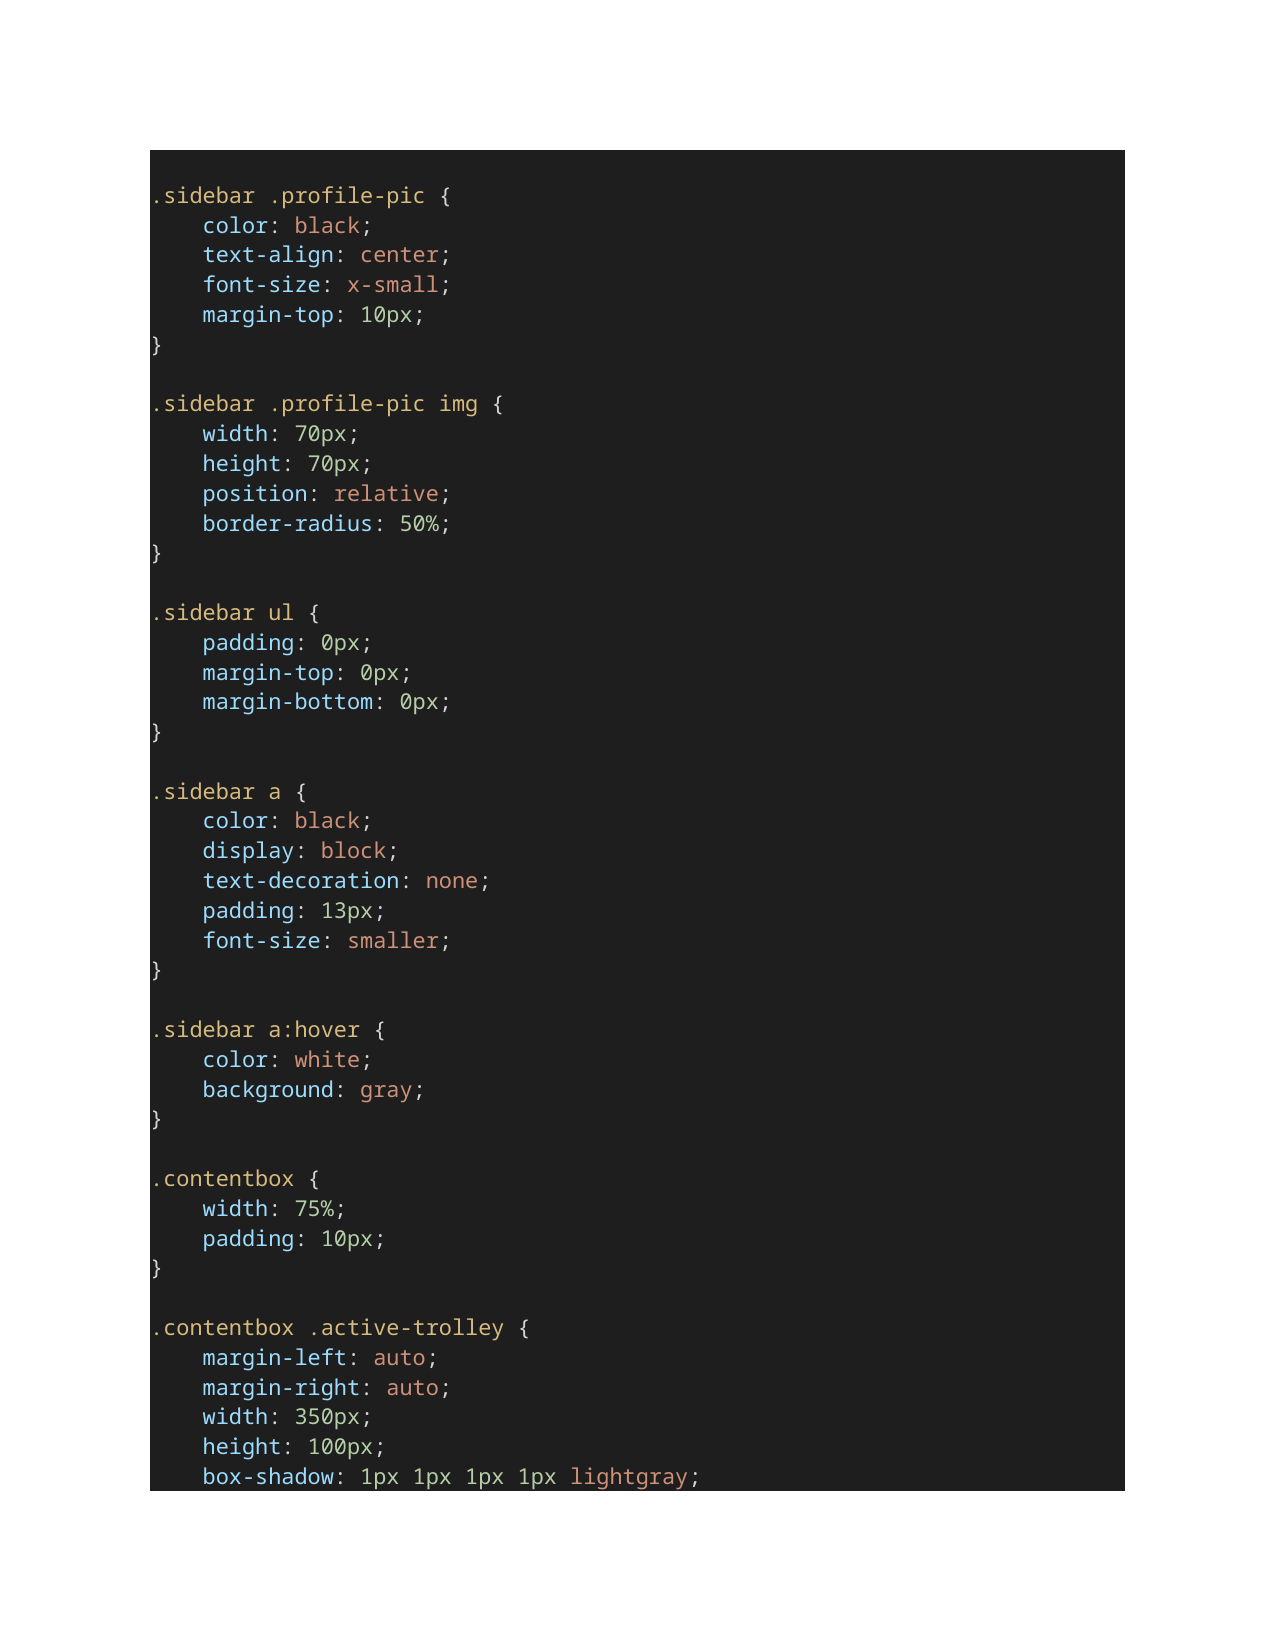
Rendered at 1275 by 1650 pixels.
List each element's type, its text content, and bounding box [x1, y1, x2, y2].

text width: 75%; [150, 1193, 1125, 1222]
text width: 70px; [150, 418, 1125, 448]
text padding: 10px; [150, 1222, 1125, 1252]
text text-decoration: none; [150, 865, 1125, 895]
text width: 350px; [150, 1401, 1125, 1431]
text .contentbox .active-trolley { [150, 1312, 1125, 1342]
text position: relative; [150, 478, 1125, 507]
text font-size: x-small; [150, 269, 1125, 299]
text } [150, 1103, 1125, 1133]
text background: gray; [150, 1073, 1125, 1103]
text .sidebar .profile-pic img { [150, 388, 1125, 418]
text .sidebar a:hover { [150, 1014, 1125, 1044]
text margin-right: auto; [150, 1371, 1125, 1401]
text height: 70px; [150, 448, 1125, 478]
text } [150, 537, 1125, 567]
text .contentbox { [150, 1163, 1125, 1193]
text margin-top: 10px; [150, 299, 1125, 329]
text } [150, 716, 1125, 746]
text .sidebar a { [150, 776, 1125, 805]
text box-shadow: 1px 1px 1px 1px lightgray; [150, 1461, 1125, 1491]
text padding: 0px; [150, 627, 1125, 656]
text color: white; [150, 1044, 1125, 1073]
text .sidebar .profile-pic { [150, 180, 1125, 209]
text color: black; [150, 805, 1125, 835]
text margin-top: 0px; [150, 656, 1125, 686]
text display: block; [150, 835, 1125, 865]
text } [150, 954, 1125, 984]
text color: black; [150, 209, 1125, 239]
text margin-left: auto; [150, 1342, 1125, 1371]
text padding: 13px; [150, 895, 1125, 924]
text .sidebar ul { [150, 597, 1125, 627]
text height: 100px; [150, 1431, 1125, 1461]
text font-size: smaller; [150, 924, 1125, 954]
text text-align: center; [150, 239, 1125, 269]
text } [150, 1252, 1125, 1282]
text border-radius: 50%; [150, 507, 1125, 537]
text margin-bottom: 0px; [150, 686, 1125, 716]
text } [150, 329, 1125, 358]
